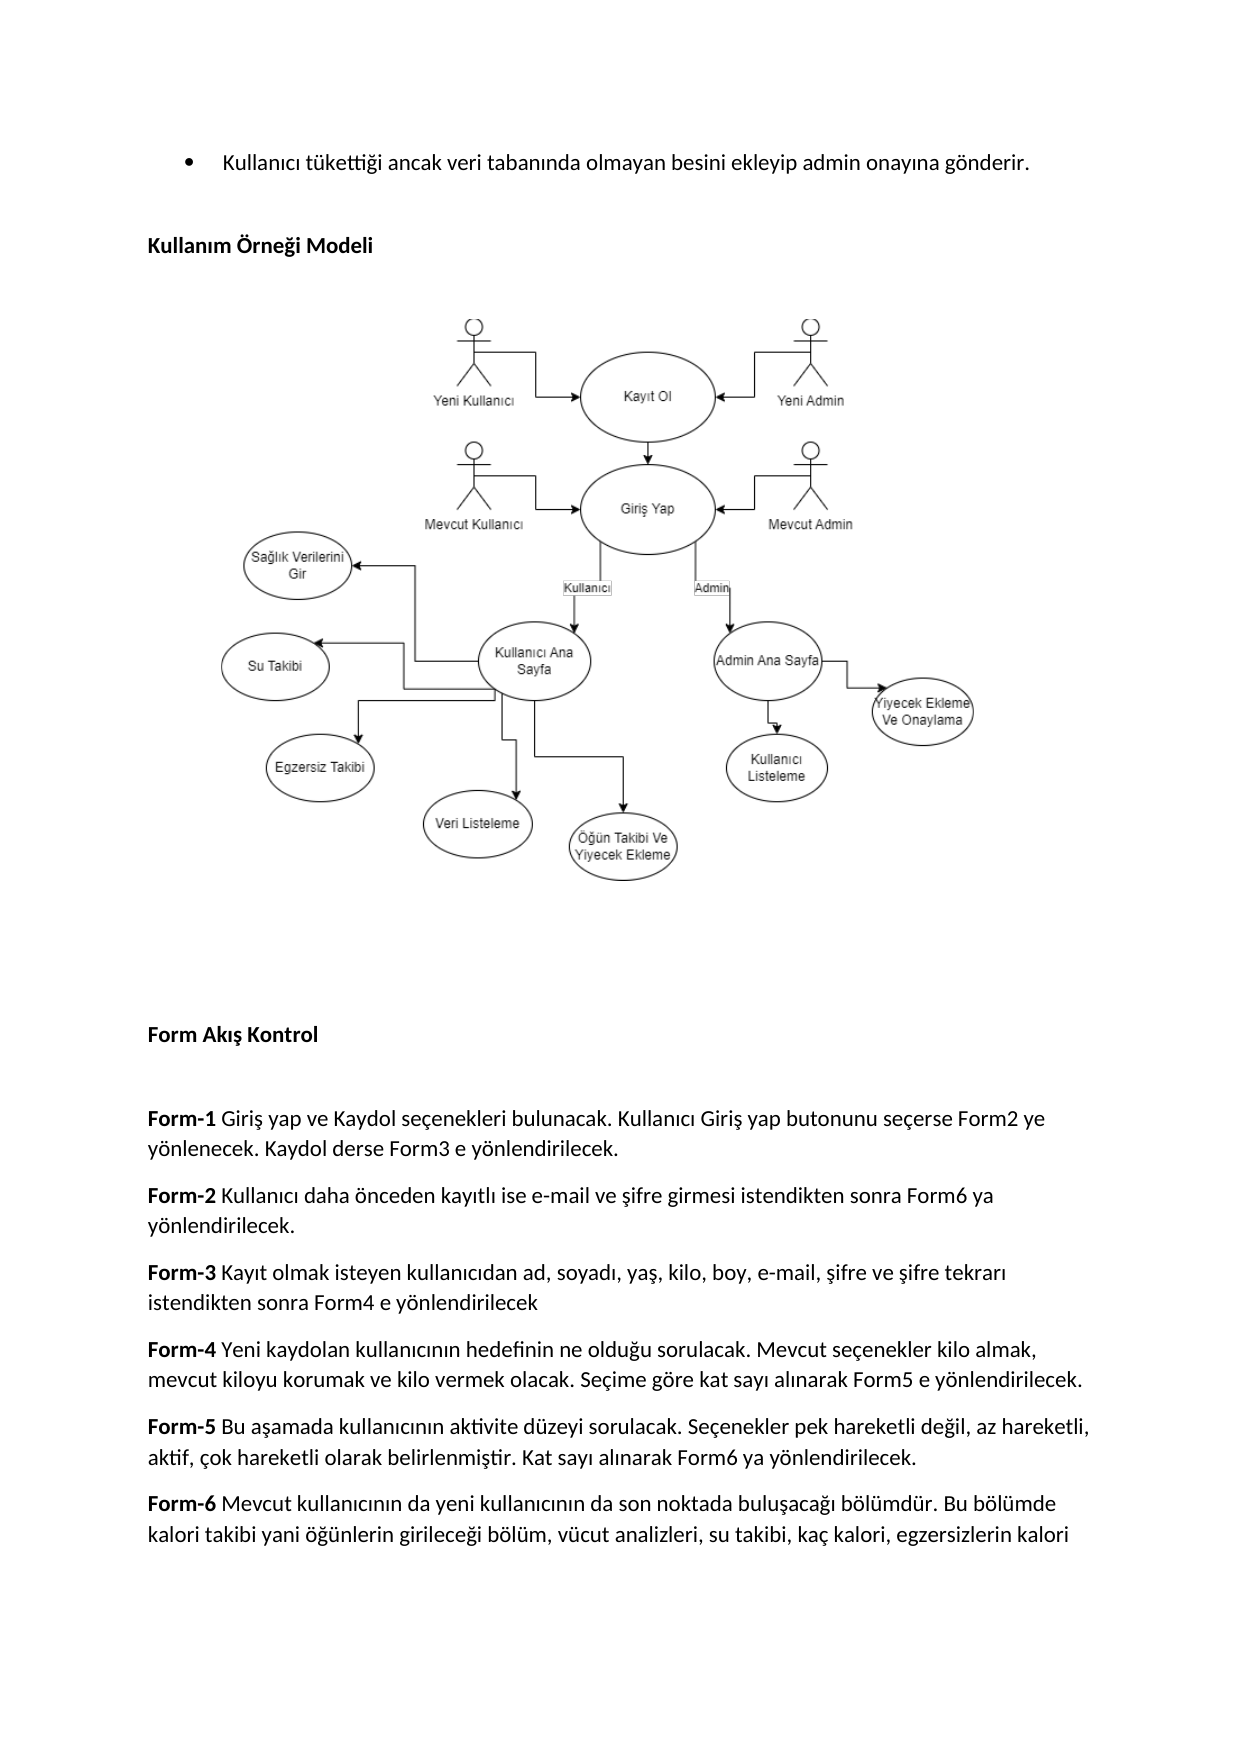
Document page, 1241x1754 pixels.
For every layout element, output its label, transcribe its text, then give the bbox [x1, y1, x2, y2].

text Kullanım Örneği Modeli [148, 232, 1093, 259]
list Kullanıcı tükettiği ancak veri tabanında olmayan besini ekleyip admin onayına gönderir. [185, 148, 1093, 176]
text Form-4 Yeni kaydolan kullanıcının hedefinin ne olduğu sorulacak. Mevcut seçenekler kilo almak, mevcut kiloyu korumak ve kilo vermek olacak. Seçime göre kat sayı alınarak Form5 e yönlendirilecek. [148, 1335, 1093, 1394]
text Form Akış Kontrol [148, 1020, 1093, 1048]
text Form-5 Bu aşamada kullanıcının aktivite düzeyi sorulacak. Seçenekler pek hareketli değil, az hareketli, aktif, çok hareketli olarak belirlenmiştir. Kat sayı alınarak Form6 ya yönlendirilecek. [148, 1412, 1093, 1471]
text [148, 1489, 1093, 1548]
text Form-2 Kullanıcı daha önceden kayıtlı ise e-mail ve şifre girmesi istendikten sonra Form6 ya yönlendirilecek. [148, 1181, 1093, 1239]
picture [221, 319, 974, 881]
text Form-1 Giriş yap ve Kaydol seçenekleri bulunacak. Kullanıcı Giriş yap butonunu seçerse Form2 ye yönlenecek. Kaydol derse Form3 e yönlendirilecek. [148, 1104, 1093, 1162]
text Form-3 Kayıt olmak isteyen kullanıcıdan ad, soyadı, yaş, kilo, boy, e-mail, şifre ve şifre tekrarı istendikten sonra Form4 e yönlendirilecek [148, 1258, 1093, 1317]
